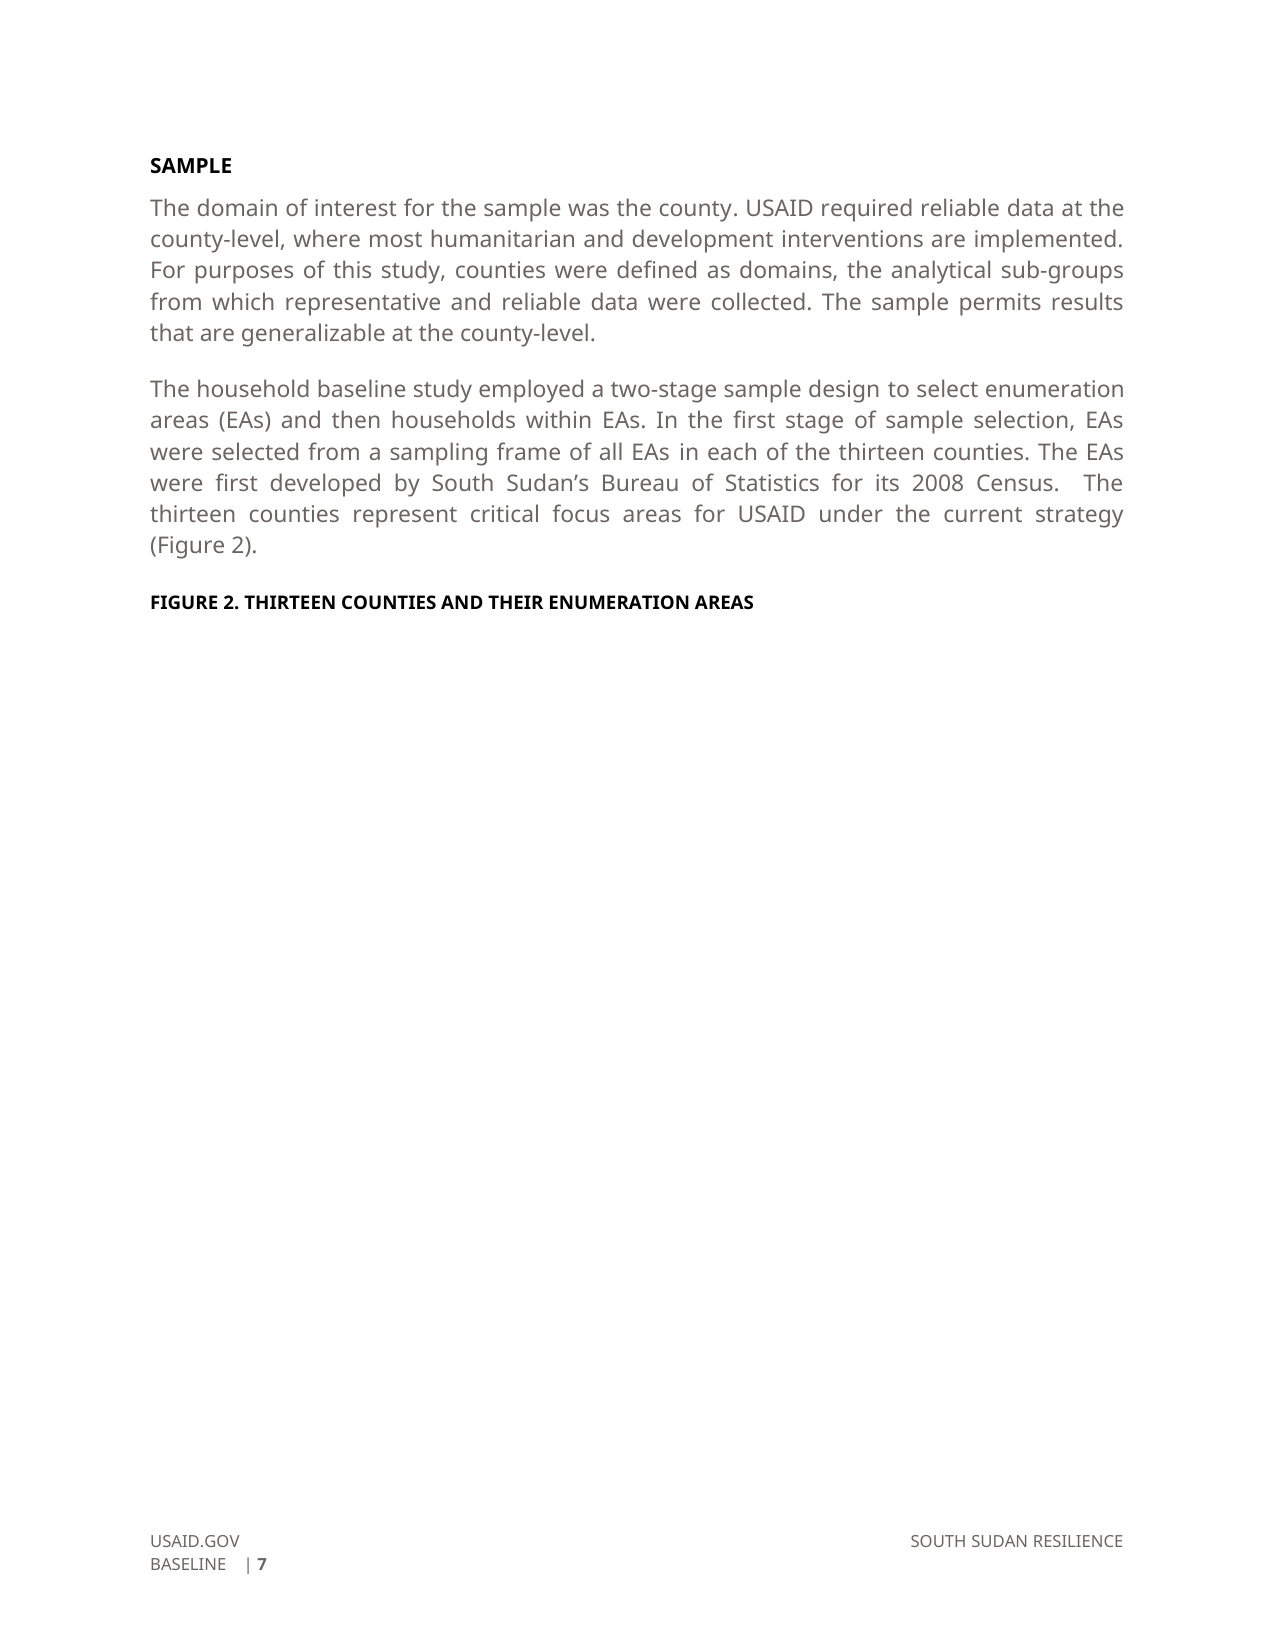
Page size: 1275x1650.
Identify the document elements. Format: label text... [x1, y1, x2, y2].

subtitle Sample [150, 150, 1125, 179]
text The domain of interest for the sample was the county. USAID required reliable data at the county-level, where most humanitarian and development interventions are implemented. For purposes of this study, counties were defined as domains, the analytical sub-groups from which representative and reliable data were collected. The sample permits results that are generalizable at the county-level. [150, 192, 1125, 348]
text The household baseline study employed a two-stage sample design to select enumeration areas (EAs) and then households within EAs. In the first stage of sample selection, EAs were selected from a sampling frame of all EAs in each of the thirteen counties. The EAs were first developed by South Sudan’s Bureau of Statistics for its 2008 Census. The thirteen counties represent critical focus areas for USAID under the current strategy (Figure 2). [150, 373, 1125, 560]
